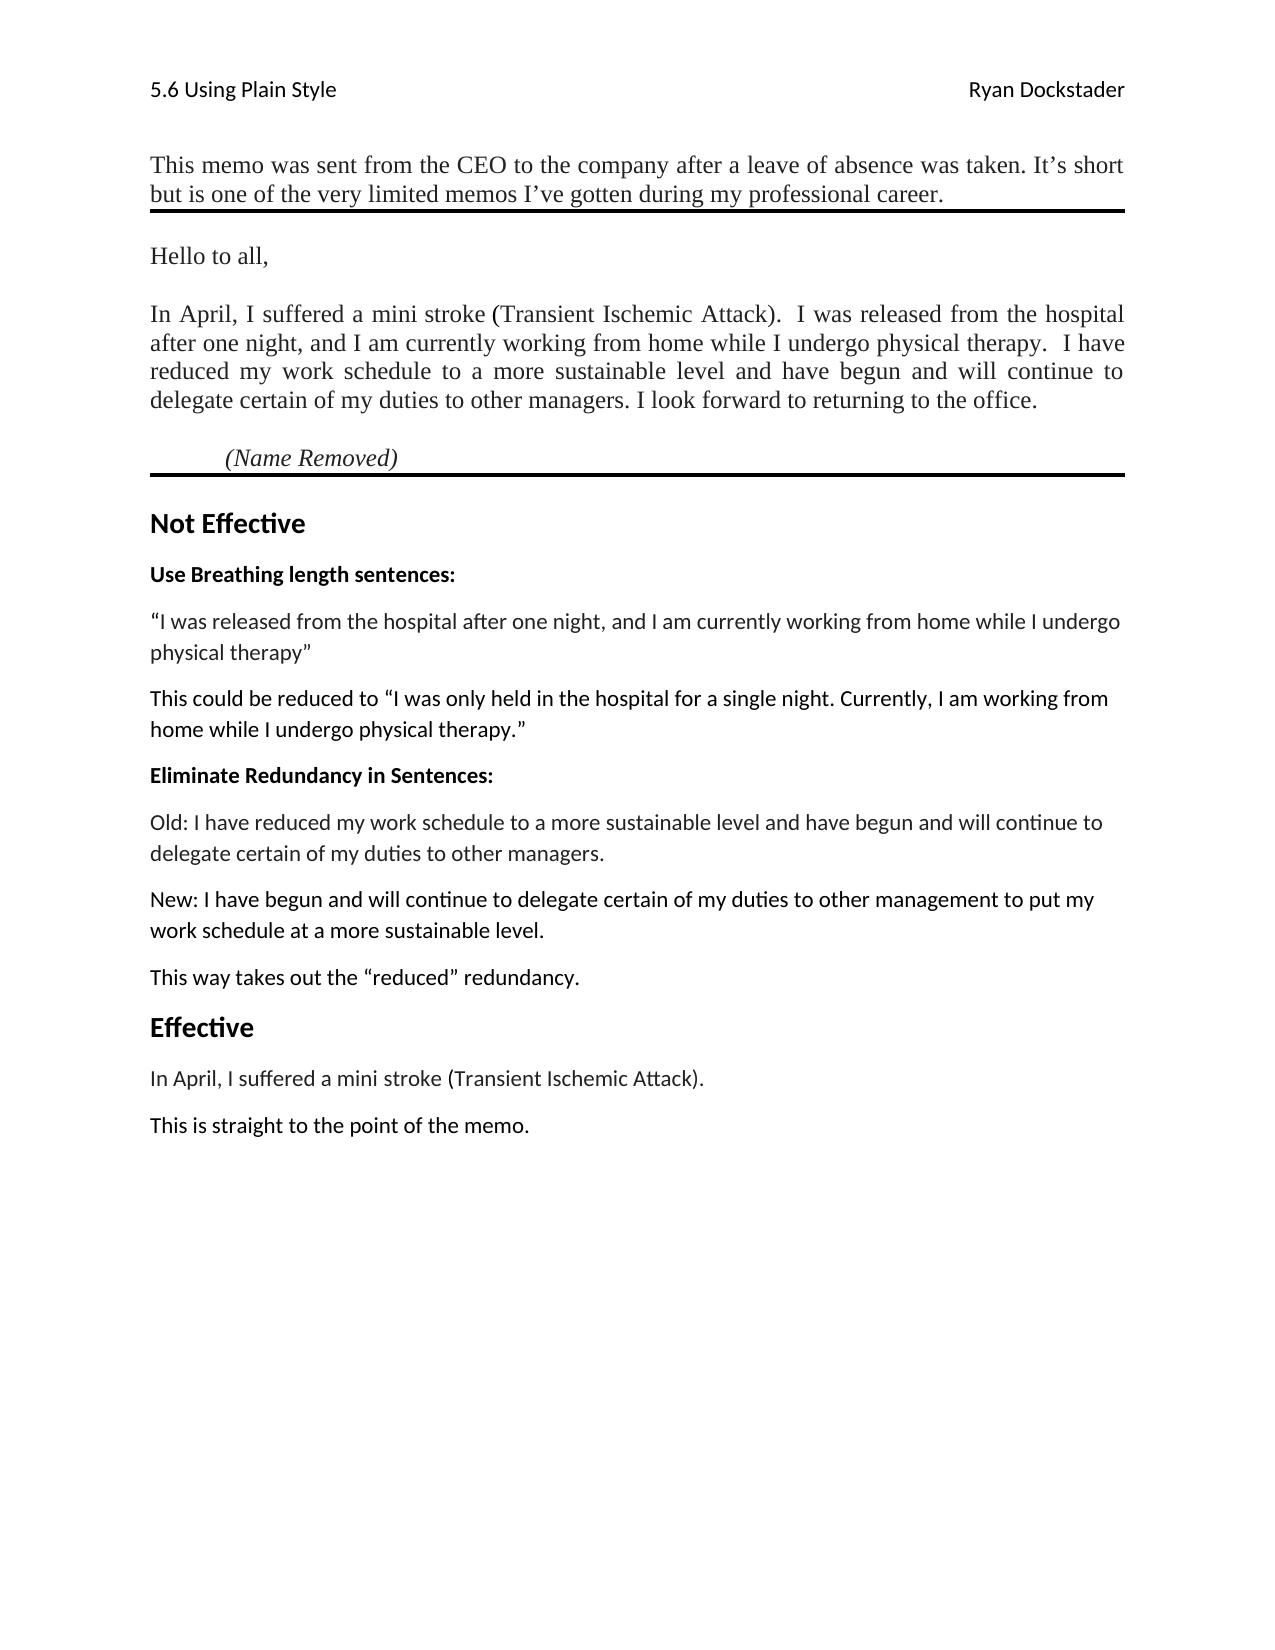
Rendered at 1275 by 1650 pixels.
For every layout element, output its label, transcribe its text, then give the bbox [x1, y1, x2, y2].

text This is straight to the point of the memo. [150, 1111, 1125, 1139]
text “I was released from the hospital after one night, and I am currently working from home while I undergo physical therapy” [150, 607, 1125, 666]
text This memo was sent from the CEO to the company after a leave of absence was taken. It’s short but is one of the very limited memos I’ve gotten during my professional career. [150, 150, 1125, 209]
text Effective [150, 1009, 1125, 1045]
text In April, I suffered a mini stroke (Transient Ischemic Attack). [150, 1064, 1125, 1093]
text Use Breathing length sentences: [150, 561, 1125, 588]
text This way takes out the “reduced” redundancy. [150, 963, 1125, 991]
text (Name Removed) [150, 443, 1125, 473]
text In April, I suffered a mini stroke (Transient Ischemic Attack). I was released from the hospital after one night, and I am currently working from home while I undergo physical therapy. I have reduced my work schedule to a more sustainable level and have begun and will continue to delegate certain of my duties to other managers. I look forward to returning to the office. [150, 299, 1125, 414]
text Hello to all, [150, 241, 1125, 270]
text This could be reduced to “I was only held in the hospital for a single night. Currently, I am working from home while I undergo physical therapy.” [150, 684, 1125, 743]
text Eliminate Redundancy in Sentences: [150, 762, 1125, 789]
text Old: I have reduced my work schedule to a more sustainable level and have begun and will continue to delegate certain of my duties to other managers. [150, 808, 1125, 867]
text New: I have begun and will continue to delegate certain of my duties to other management to put my work schedule at a more sustainable level. [150, 886, 1125, 944]
text Not Effective [150, 505, 1125, 541]
